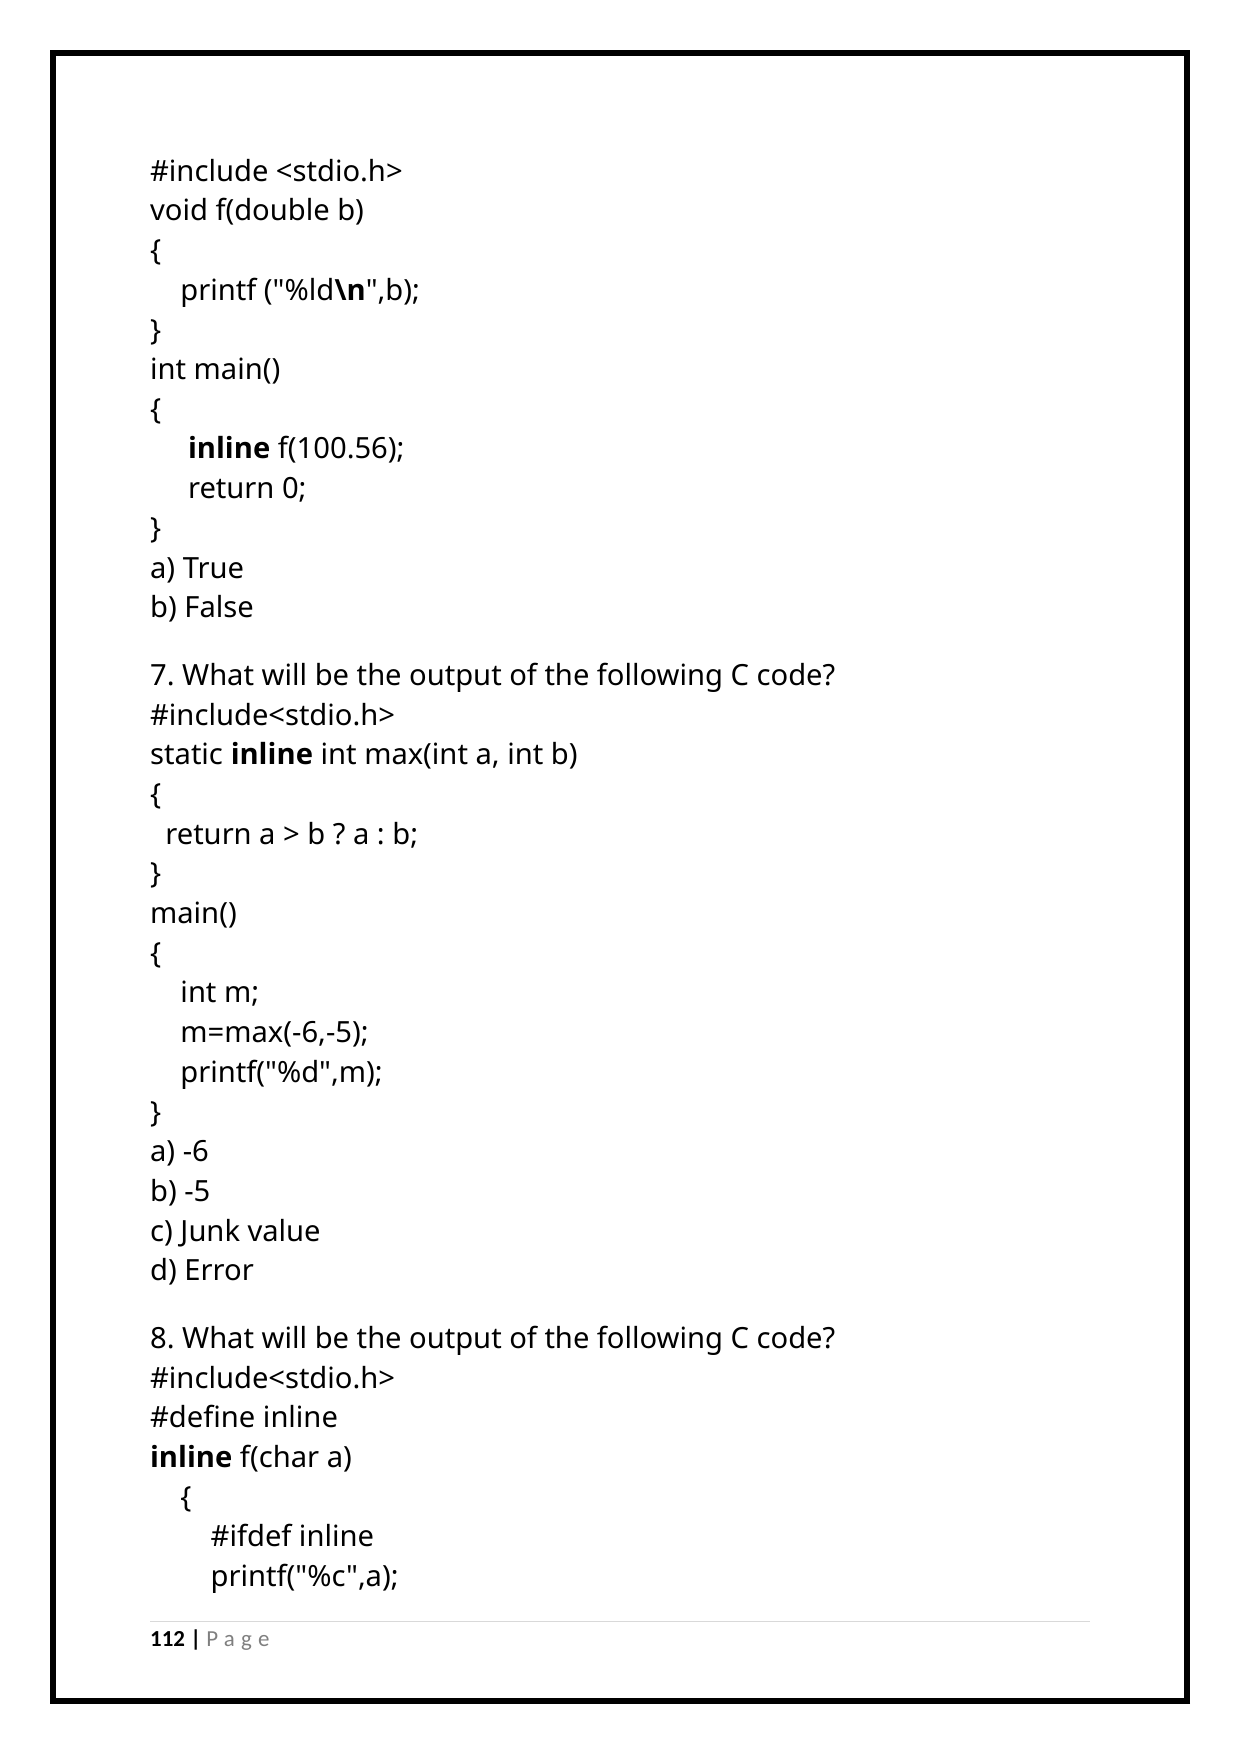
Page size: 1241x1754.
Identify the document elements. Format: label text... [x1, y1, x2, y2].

text void f(double b) [150, 190, 1090, 229]
text printf("%d",m); [150, 1051, 1090, 1091]
text #ifdef inline [150, 1516, 1090, 1555]
text #include<stdio.h> [150, 694, 1090, 734]
text #include <stdio.h> [150, 150, 1090, 190]
text } [150, 507, 1090, 547]
text 8. What will be the output of the following C code? [150, 1317, 1090, 1357]
text #define inline [150, 1397, 1090, 1436]
text { [150, 229, 1090, 269]
text static inline int max(int a, int b) [150, 734, 1090, 773]
text int main() [150, 348, 1090, 388]
text return a > b ? a : b; [150, 813, 1090, 853]
text main() [150, 892, 1090, 932]
text printf ("%ld\n",b); [150, 269, 1090, 309]
text a) True b) False [150, 547, 1090, 654]
text } [150, 309, 1090, 348]
text #include<stdio.h> [150, 1357, 1090, 1397]
text { [150, 773, 1090, 813]
text m=max(-6,-5); [150, 1011, 1090, 1051]
text { [150, 388, 1090, 428]
text printf("%c",a); [150, 1555, 1090, 1595]
text return 0; [150, 467, 1090, 507]
text int m; [150, 972, 1090, 1011]
text inline f(100.56); [150, 428, 1090, 467]
text } [150, 853, 1090, 892]
text a) -6 b) -5 c) Junk value d) Error [150, 1131, 1090, 1317]
text inline f(char a) [150, 1436, 1090, 1476]
text 7. What will be the output of the following C code? [150, 654, 1090, 694]
text { [150, 932, 1090, 972]
text } [150, 1091, 1090, 1131]
text { [150, 1476, 1090, 1516]
